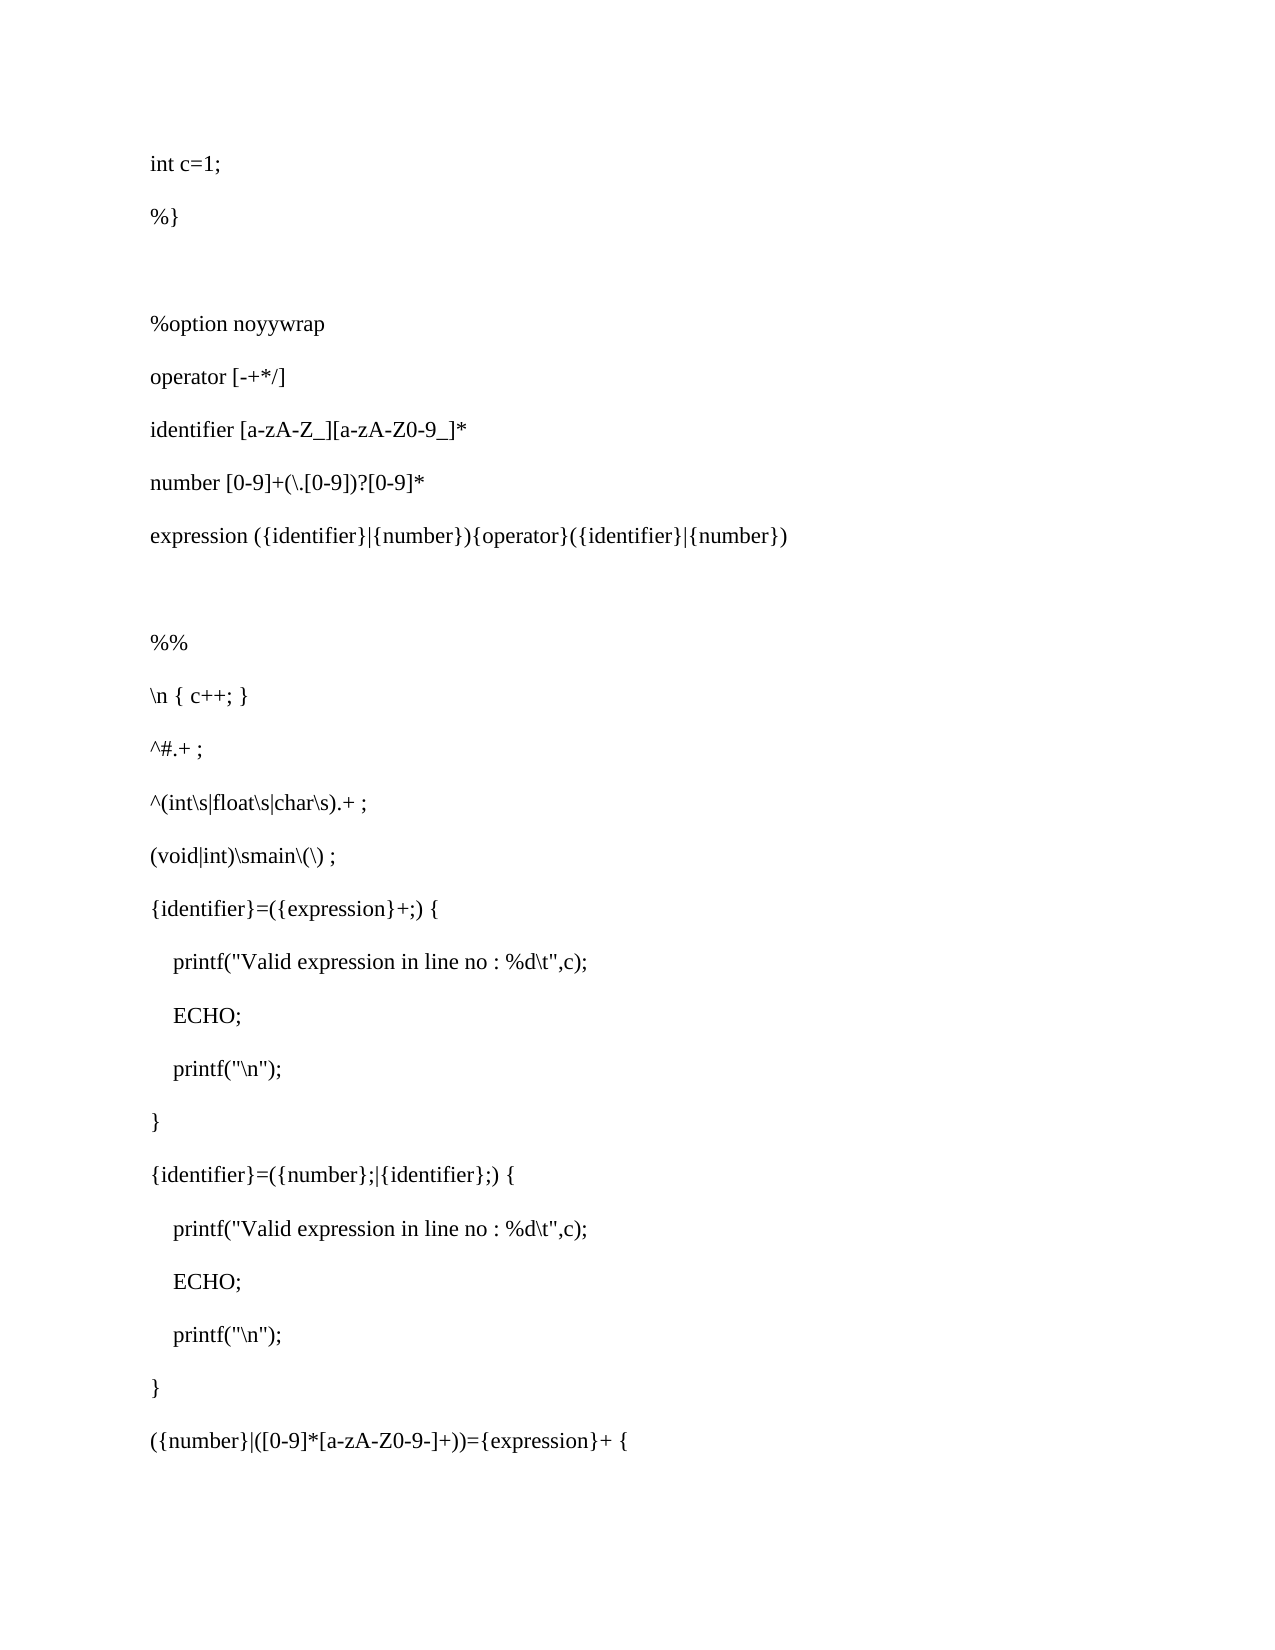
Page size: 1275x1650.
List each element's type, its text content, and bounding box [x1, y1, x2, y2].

text number [0-9]+(\.[0-9])?[0-9]* [150, 469, 1125, 496]
text printf("\n"); [150, 1055, 1125, 1081]
text \n { c++; } [150, 682, 1125, 709]
text ^#.+ ; [150, 736, 1125, 762]
text identifier [a-zA-Z_][a-zA-Z0-9_]* [150, 416, 1125, 442]
text %option noyywrap [150, 310, 1125, 336]
text %% [150, 629, 1125, 655]
text {identifier}=({number};|{identifier};) { [150, 1161, 1125, 1188]
text {identifier}=({expression}+;) { [150, 895, 1125, 922]
text printf("Valid expression in line no : %d\t",c); [150, 1214, 1125, 1241]
text int c=1; [150, 150, 1125, 176]
text } [150, 1108, 1125, 1134]
text %} [150, 203, 1125, 229]
text operator [-+*/] [150, 363, 1125, 389]
text printf("\n"); [150, 1321, 1125, 1347]
text printf("Valid expression in line no : %d\t",c); [150, 948, 1125, 975]
text ^(int\s|float\s|char\s).+ ; [150, 789, 1125, 815]
text ECHO; [150, 1002, 1125, 1028]
text expression ({identifier}|{number}){operator}({identifier}|{number}) [150, 523, 1125, 549]
text (void|int)\smain\(\) ; [150, 842, 1125, 868]
text ECHO; [150, 1268, 1125, 1294]
text ({number}|([0-9]*[a-zA-Z0-9-]+))={expression}+ { [150, 1427, 1125, 1454]
text } [150, 1374, 1125, 1401]
